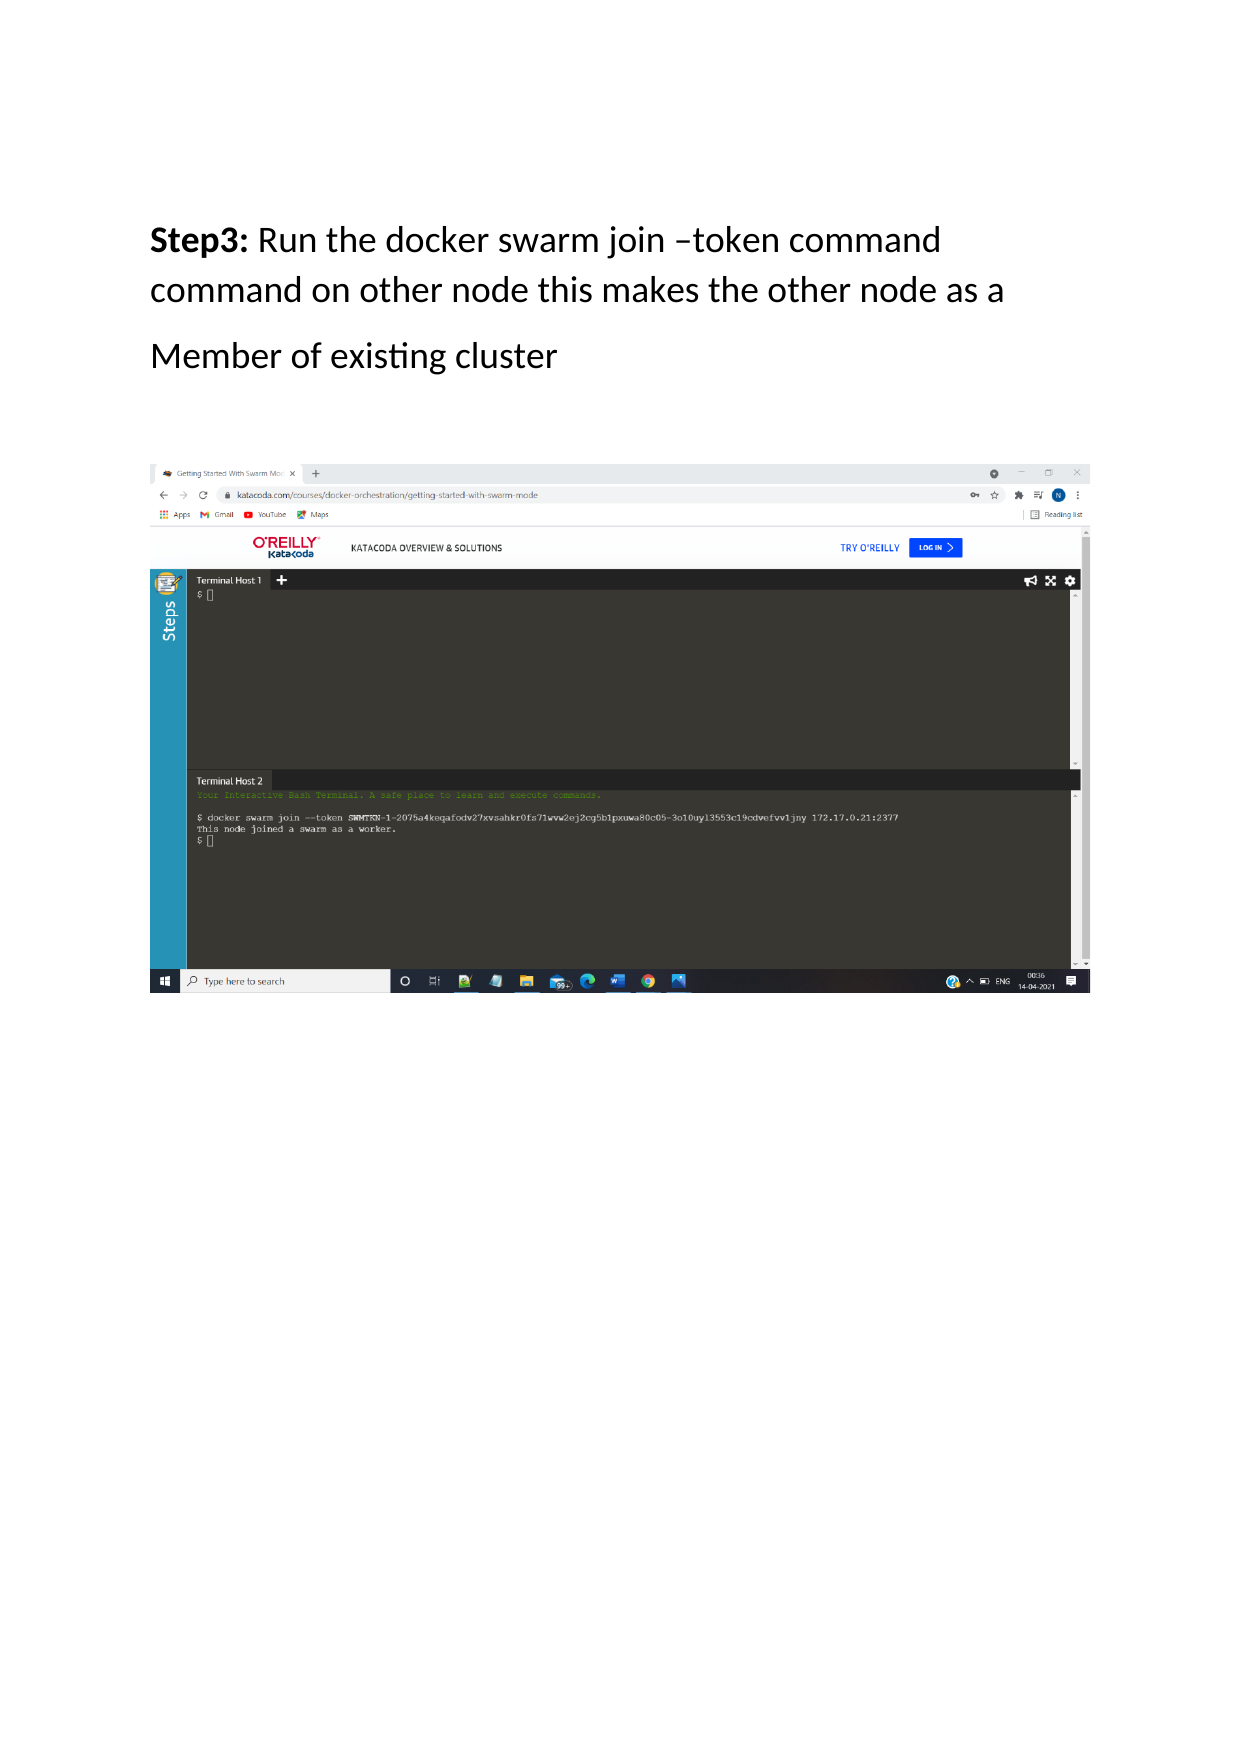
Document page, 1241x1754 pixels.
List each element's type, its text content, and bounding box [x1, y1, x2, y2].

picture [150, 464, 1091, 993]
text Member of existing cluster [150, 332, 1090, 378]
text Step3: Run the docker swarm join –token command command on other node this makes the other node as a [150, 216, 1090, 311]
